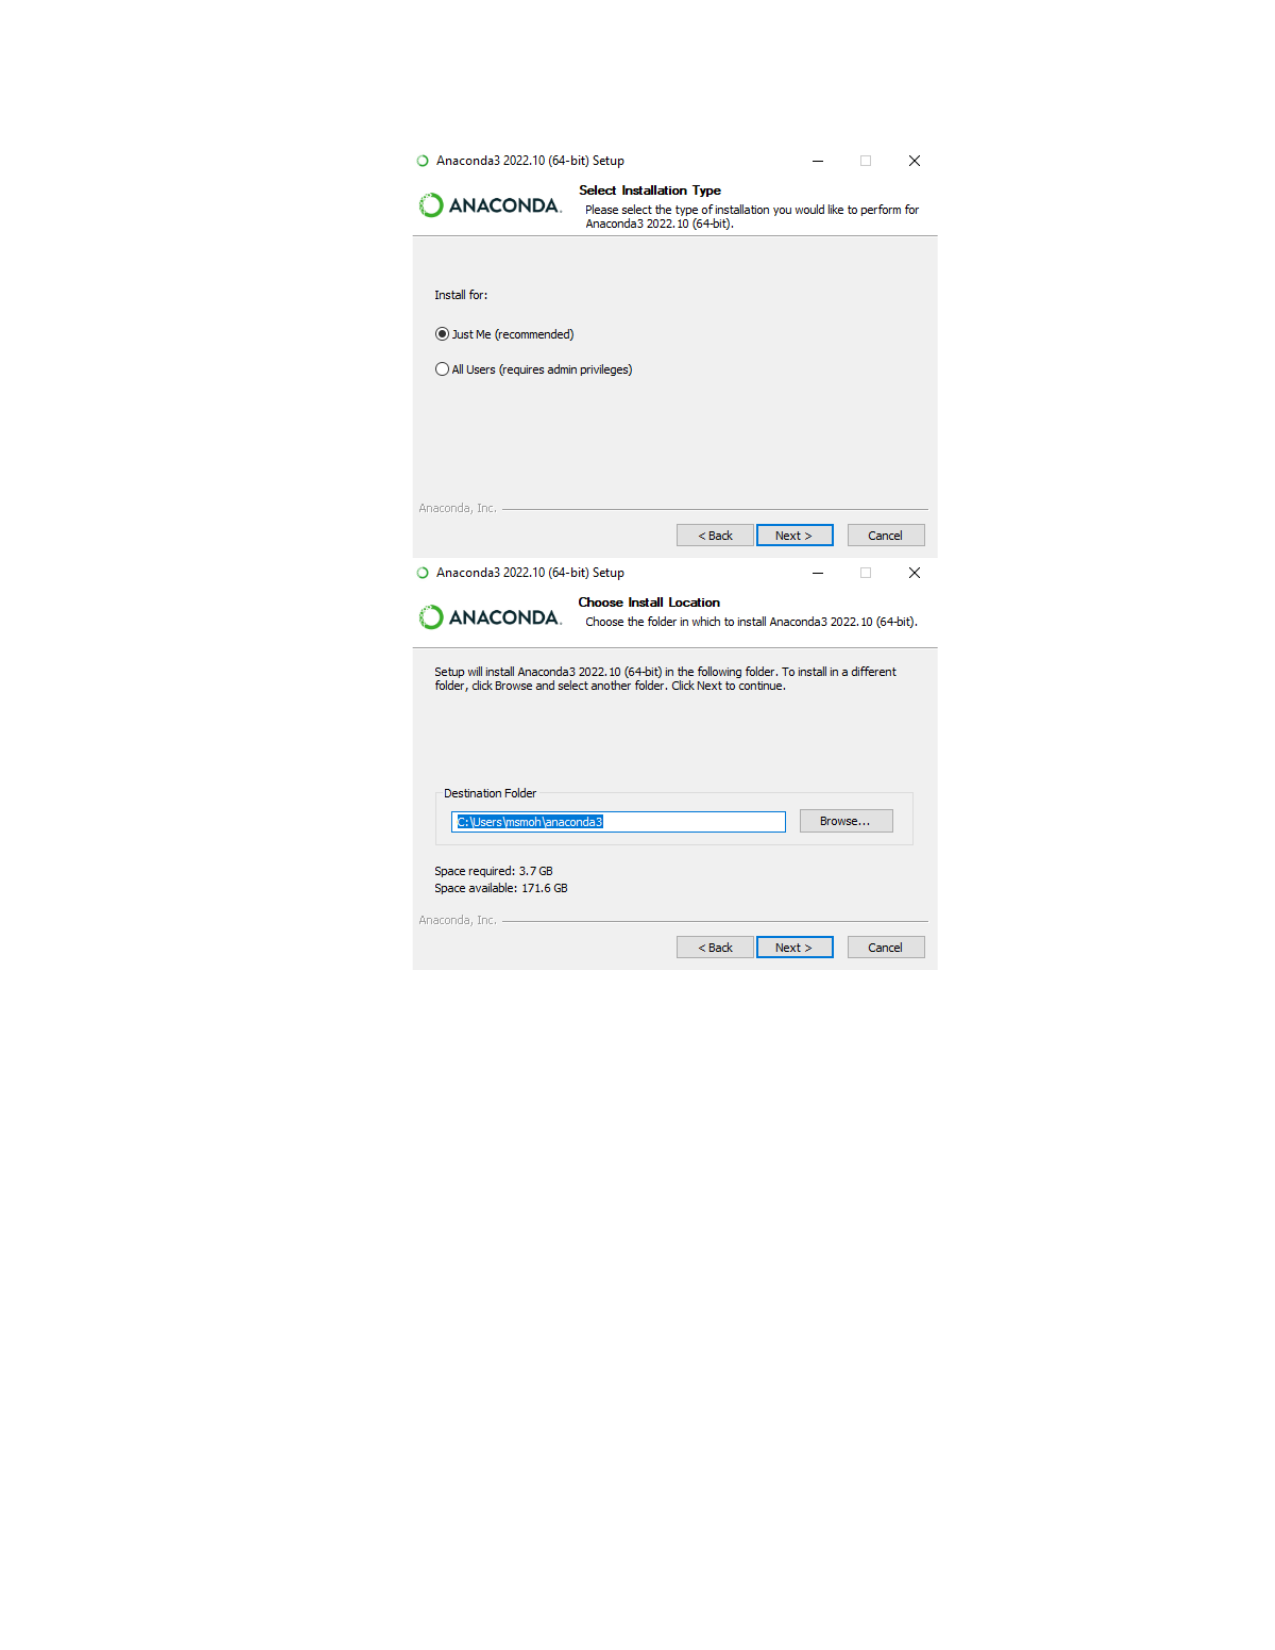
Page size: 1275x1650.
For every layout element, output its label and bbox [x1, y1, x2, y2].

picture [412, 561, 938, 970]
picture [412, 150, 938, 558]
